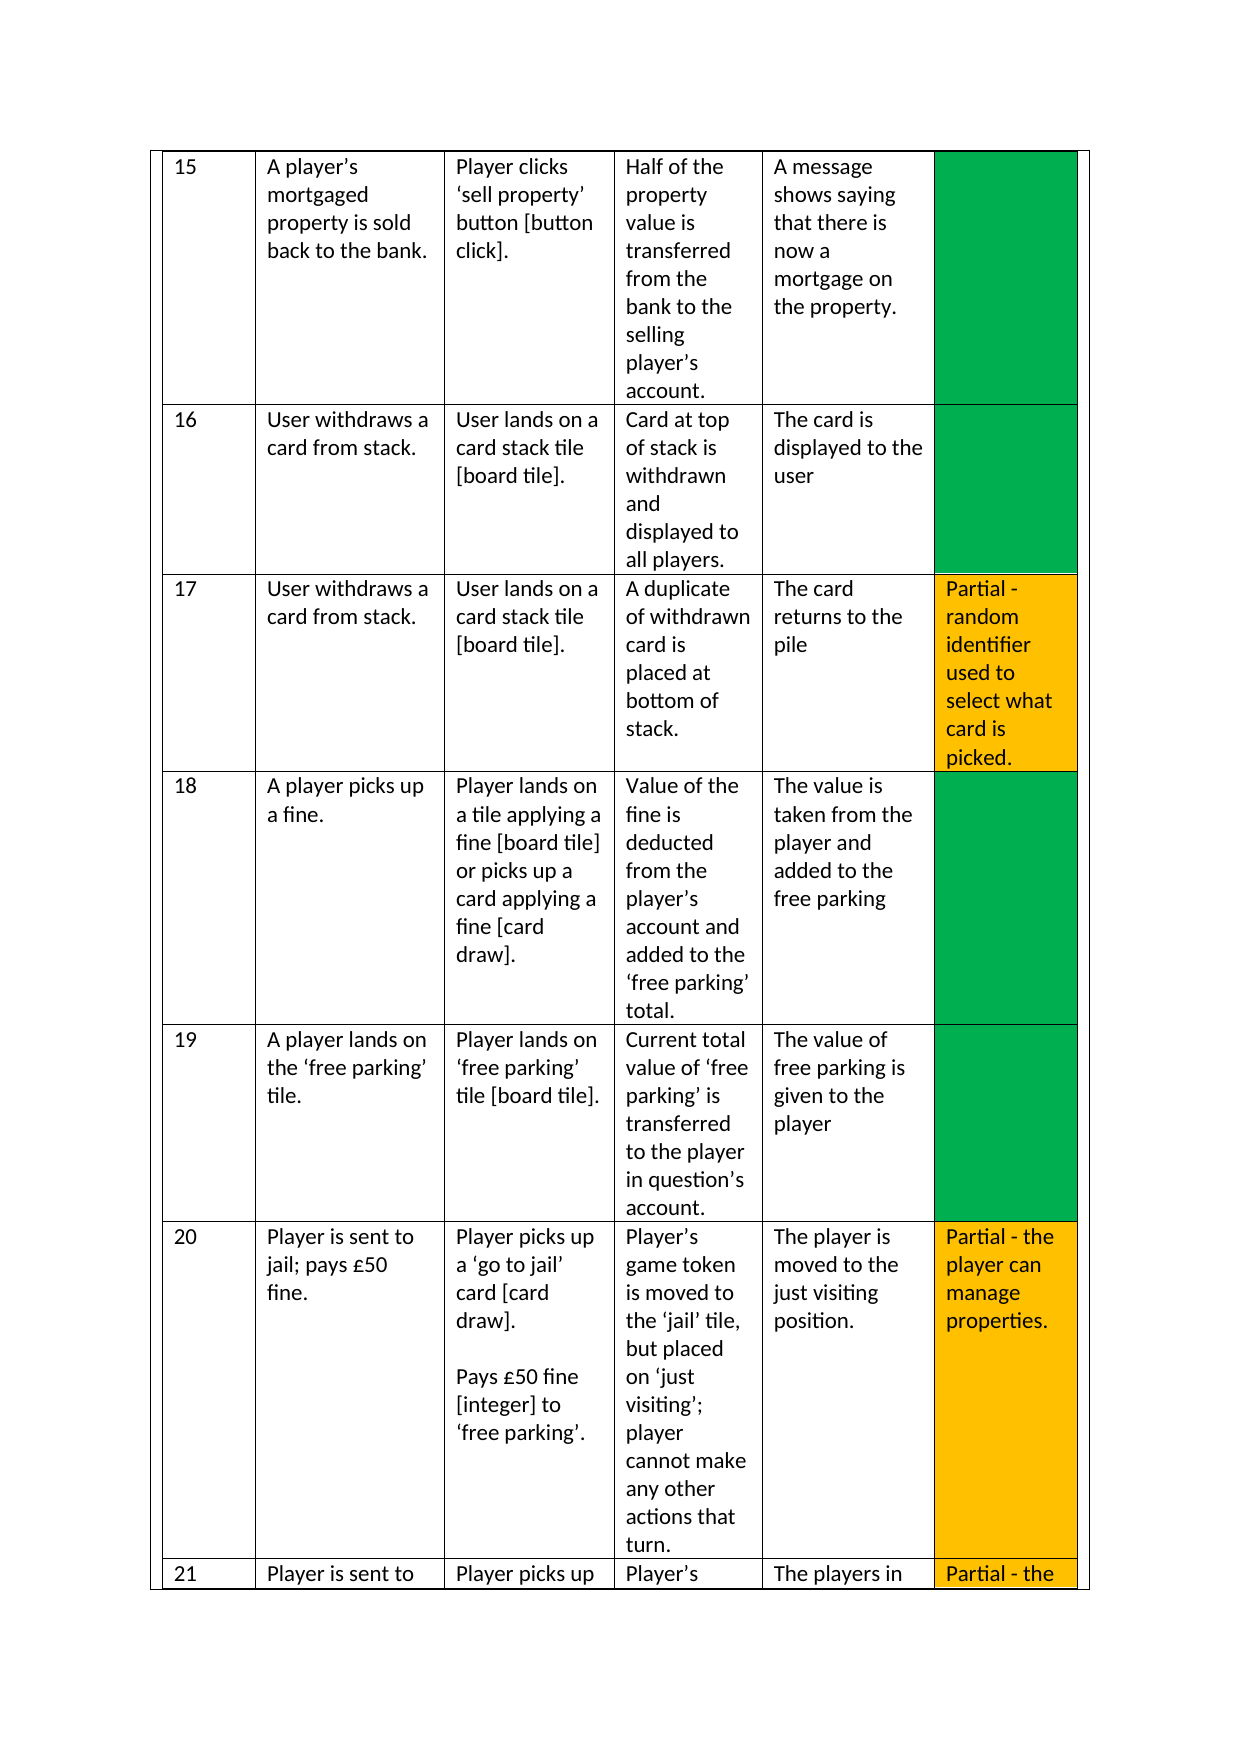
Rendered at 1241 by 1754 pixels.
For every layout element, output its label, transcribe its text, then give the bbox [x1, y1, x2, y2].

table_cell System Level Testing: - [445, 152, 614, 404]
table_cell System Level Testing: - [445, 405, 614, 574]
table_cell System Level Testing: - [763, 1559, 934, 1588]
table_cell System Level Testing: - [615, 1222, 762, 1558]
table_cell System Level Testing: - [256, 575, 444, 771]
table_cell System Level Testing: - [256, 772, 444, 1024]
table_cell System Level Testing: - [163, 405, 255, 574]
table_cell System Level Testing: - [163, 1222, 255, 1558]
table_cell System Level Testing: - [163, 1025, 255, 1221]
table_cell System Level Testing: - [445, 1222, 614, 1558]
table_cell System Level Testing: - [445, 772, 614, 1024]
table_cell System Level Testing: - [763, 405, 934, 574]
table_cell System Level Testing: - [763, 575, 934, 771]
table_cell System Level Testing: - [615, 405, 762, 574]
table_cell System Level Testing: - [256, 1222, 444, 1558]
table_cell System Level Testing: - [256, 405, 444, 574]
table_cell System Level Testing: - [163, 575, 255, 771]
table_cell System Level Testing: - [615, 152, 762, 404]
table_cell System Level Testing: - [445, 575, 614, 771]
table_cell System Level Testing: - [256, 1025, 444, 1221]
table_cell System Level Testing: - [163, 152, 255, 404]
table_cell System Level Testing: - [763, 152, 934, 404]
table_cell System Level Testing: - [256, 1559, 444, 1588]
table_cell System Level Testing: - [445, 1025, 614, 1221]
table_cell System Level Testing: - [445, 1559, 614, 1588]
table_cell System Level Testing: - [163, 1559, 255, 1588]
table_cell System Level Testing: - [615, 772, 762, 1024]
table_cell System Level Testing: - [163, 772, 255, 1024]
table_cell System Level Testing: - [615, 1025, 762, 1221]
table_cell System Level Testing: - [615, 575, 762, 771]
table_cell System Level Testing: - [763, 772, 934, 1024]
table_cell System Level Testing: - [615, 1559, 762, 1588]
table_cell System Level Testing: - [256, 152, 444, 404]
table_cell System Level Testing: - [763, 1222, 934, 1558]
table_cell System Level Testing: - [763, 1025, 934, 1221]
